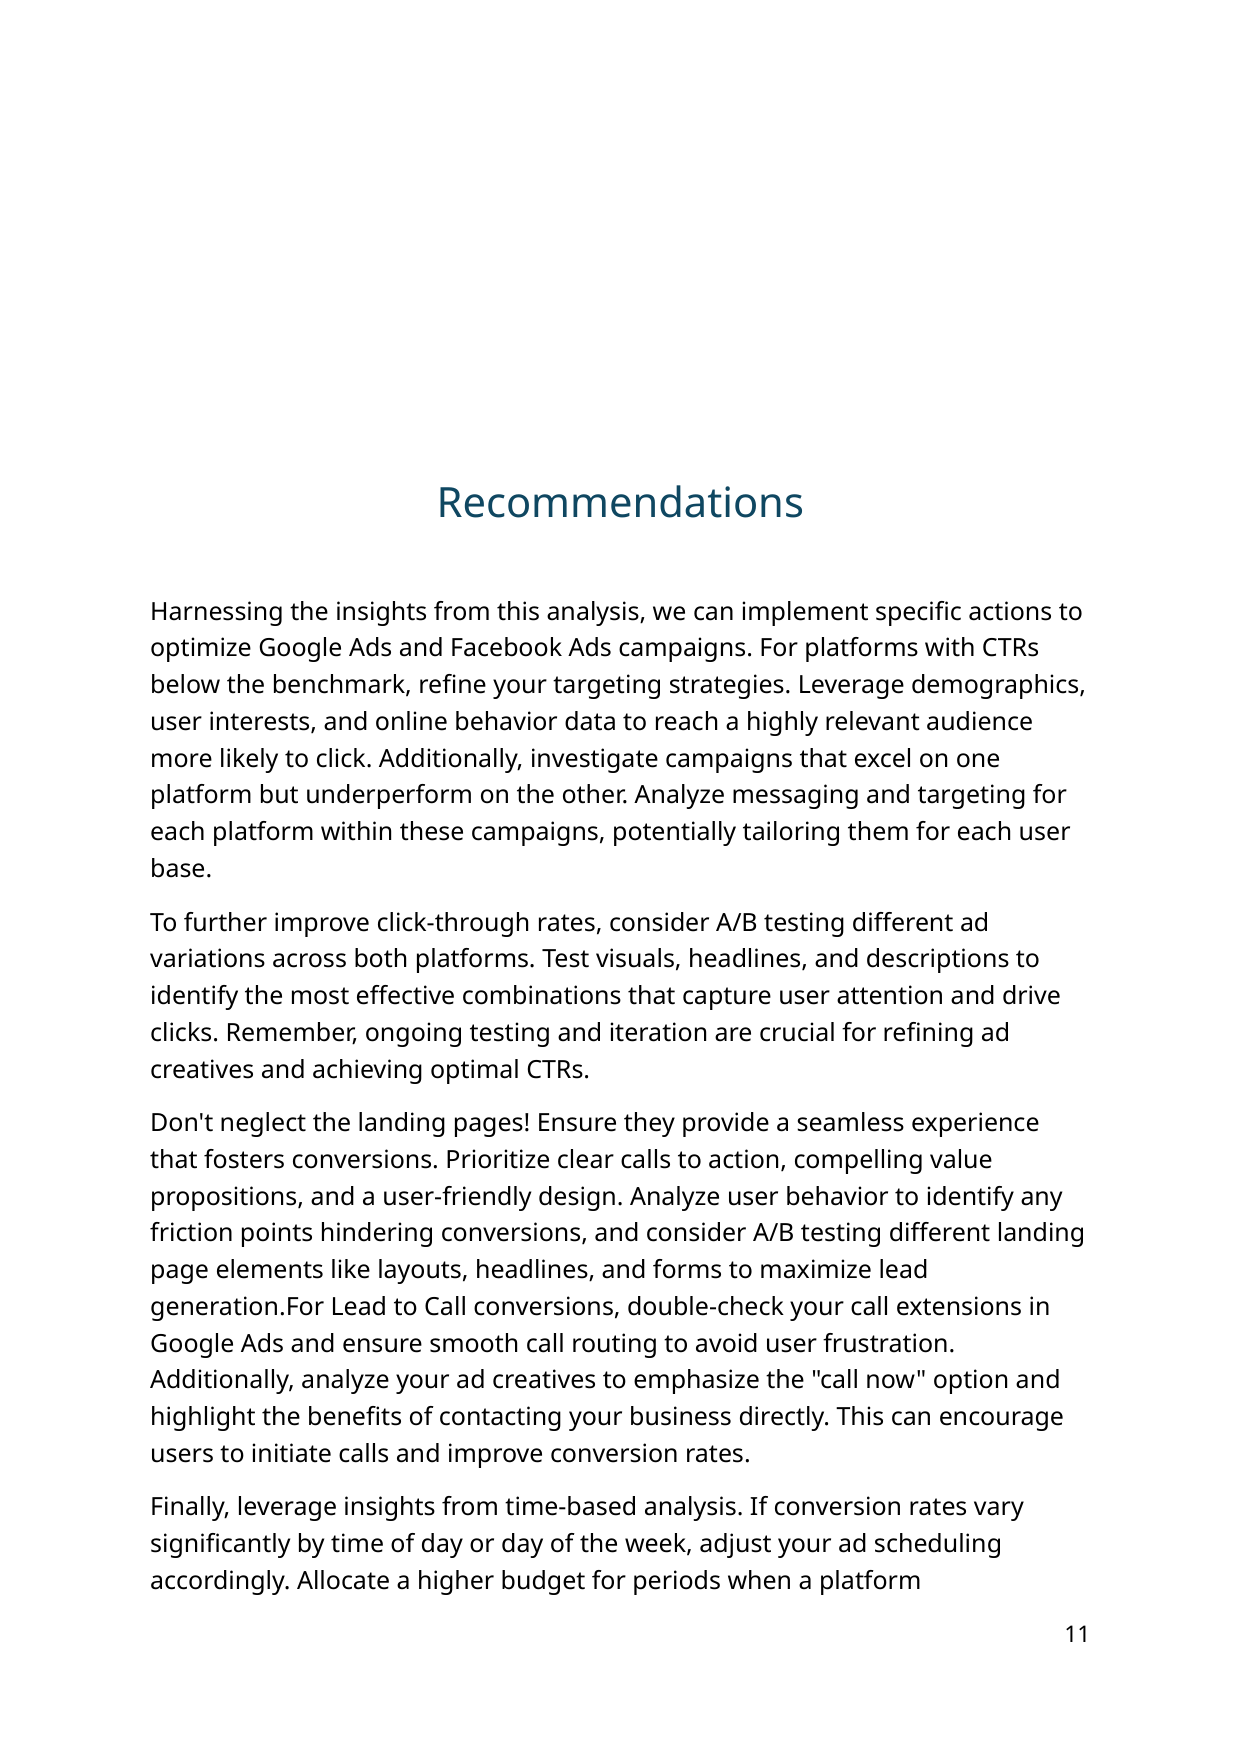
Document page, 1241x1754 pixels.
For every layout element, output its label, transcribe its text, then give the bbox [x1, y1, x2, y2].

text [150, 1489, 1090, 1597]
text To further improve click-through rates, consider A/B testing different ad variations across both platforms. Test visuals, headlines, and descriptions to identify the most effective combinations that capture user attention and drive clicks. Remember, ongoing testing and iteration are crucial for refining ad creatives and achieving optimal CTRs. [150, 904, 1090, 1085]
text Don't neglect the landing pages! Ensure they provide a seamless experience that fosters conversions. Prioritize clear calls to action, compelling value propositions, and a user-friendly design. Analyze user behavior to identify any friction points hindering conversions, and consider A/B testing different landing page elements like layouts, headlines, and forms to maximize lead generation.For Lead to Call conversions, double-check your call extensions in Google Ads and ensure smooth call routing to avoid user frustration. Additionally, analyze your ad creatives to emphasize the "call now" option and highlight the benefits of contacting your business directly. This can encourage users to initiate calls and improve conversion rates. [150, 1105, 1090, 1470]
subtitle Recommendations [150, 473, 1090, 530]
text Harnessing the insights from this analysis, we can implement specific actions to optimize Google Ads and Facebook Ads campaigns. For platforms with CTRs below the benchmark, refine your targeting strategies. Leverage demographics, user interests, and online behavior data to reach a highly relevant audience more likely to click. Additionally, investigate campaigns that excel on one platform but underperform on the other. Analyze messaging and targeting for each platform within these campaigns, potentially tailoring them for each user base. [150, 593, 1090, 885]
